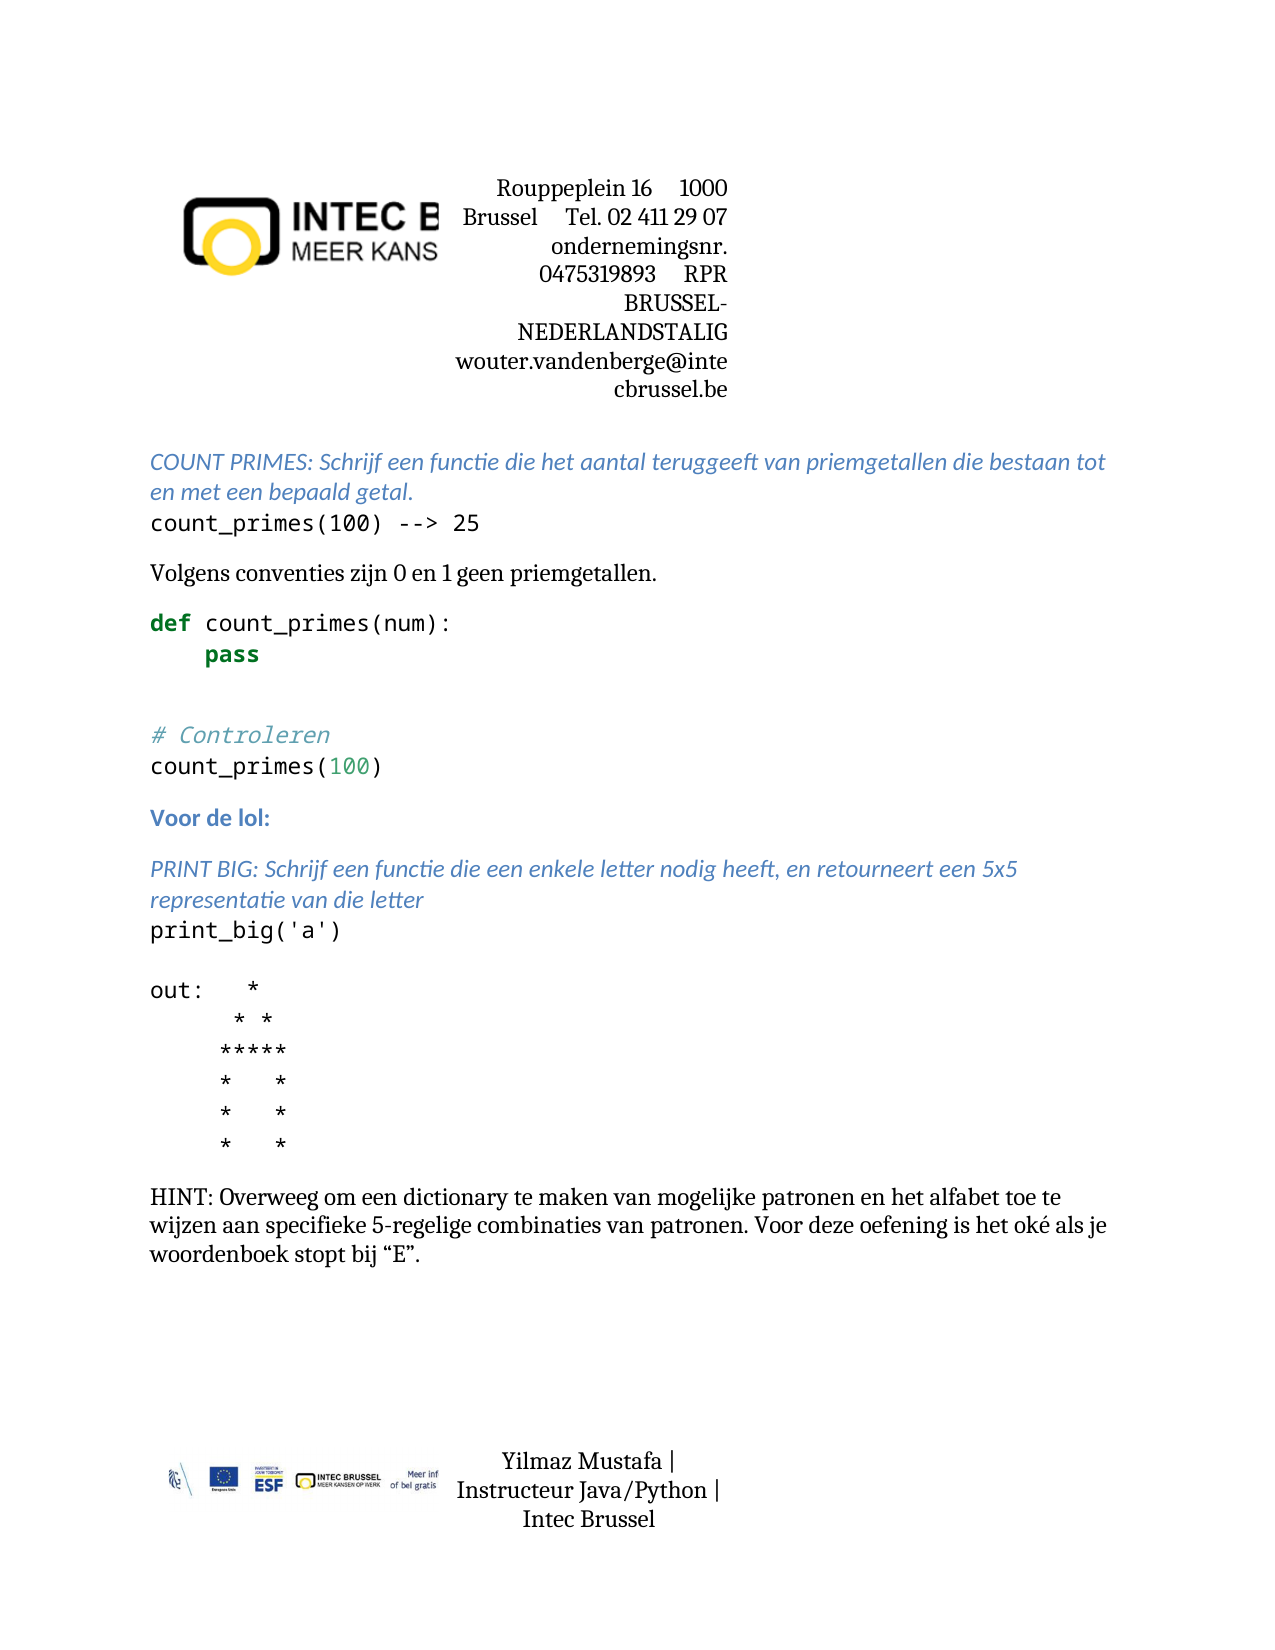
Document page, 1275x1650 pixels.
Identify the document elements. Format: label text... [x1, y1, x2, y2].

text count_primes(100) --> 25 [150, 507, 1125, 538]
subtitle COUNT PRIMES: Schrijf een functie die het aantal teruggeeft van priemgetallen die bestaan tot en met een bepaald getal. [150, 446, 1125, 507]
text print_big('a') out: * * * ***** * * * * * * [150, 914, 1125, 1162]
text HINT: Overweeg om een dictionary te maken van mogelijke patronen en het alfabet toe te wijzen aan specifieke 5-regelige combinaties van patronen. Voor deze oefening is het oké als je woordenboek stopt bij “E”. [150, 1183, 1125, 1269]
text # Controleren count_primes(100) [150, 718, 1125, 781]
picture [168, 174, 439, 293]
subtitle PRINT BIG: Schrijf een functie die een enkele letter nodig heeft, en retourneert een 5x5 representatie van die letter [150, 853, 1125, 914]
subtitle Voor de lol: [150, 802, 1125, 832]
picture [168, 1447, 439, 1512]
text Volgens conventies zijn 0 en 1 geen priemgetallen. [150, 559, 1125, 588]
text def count_primes(num): pass [150, 606, 1125, 698]
